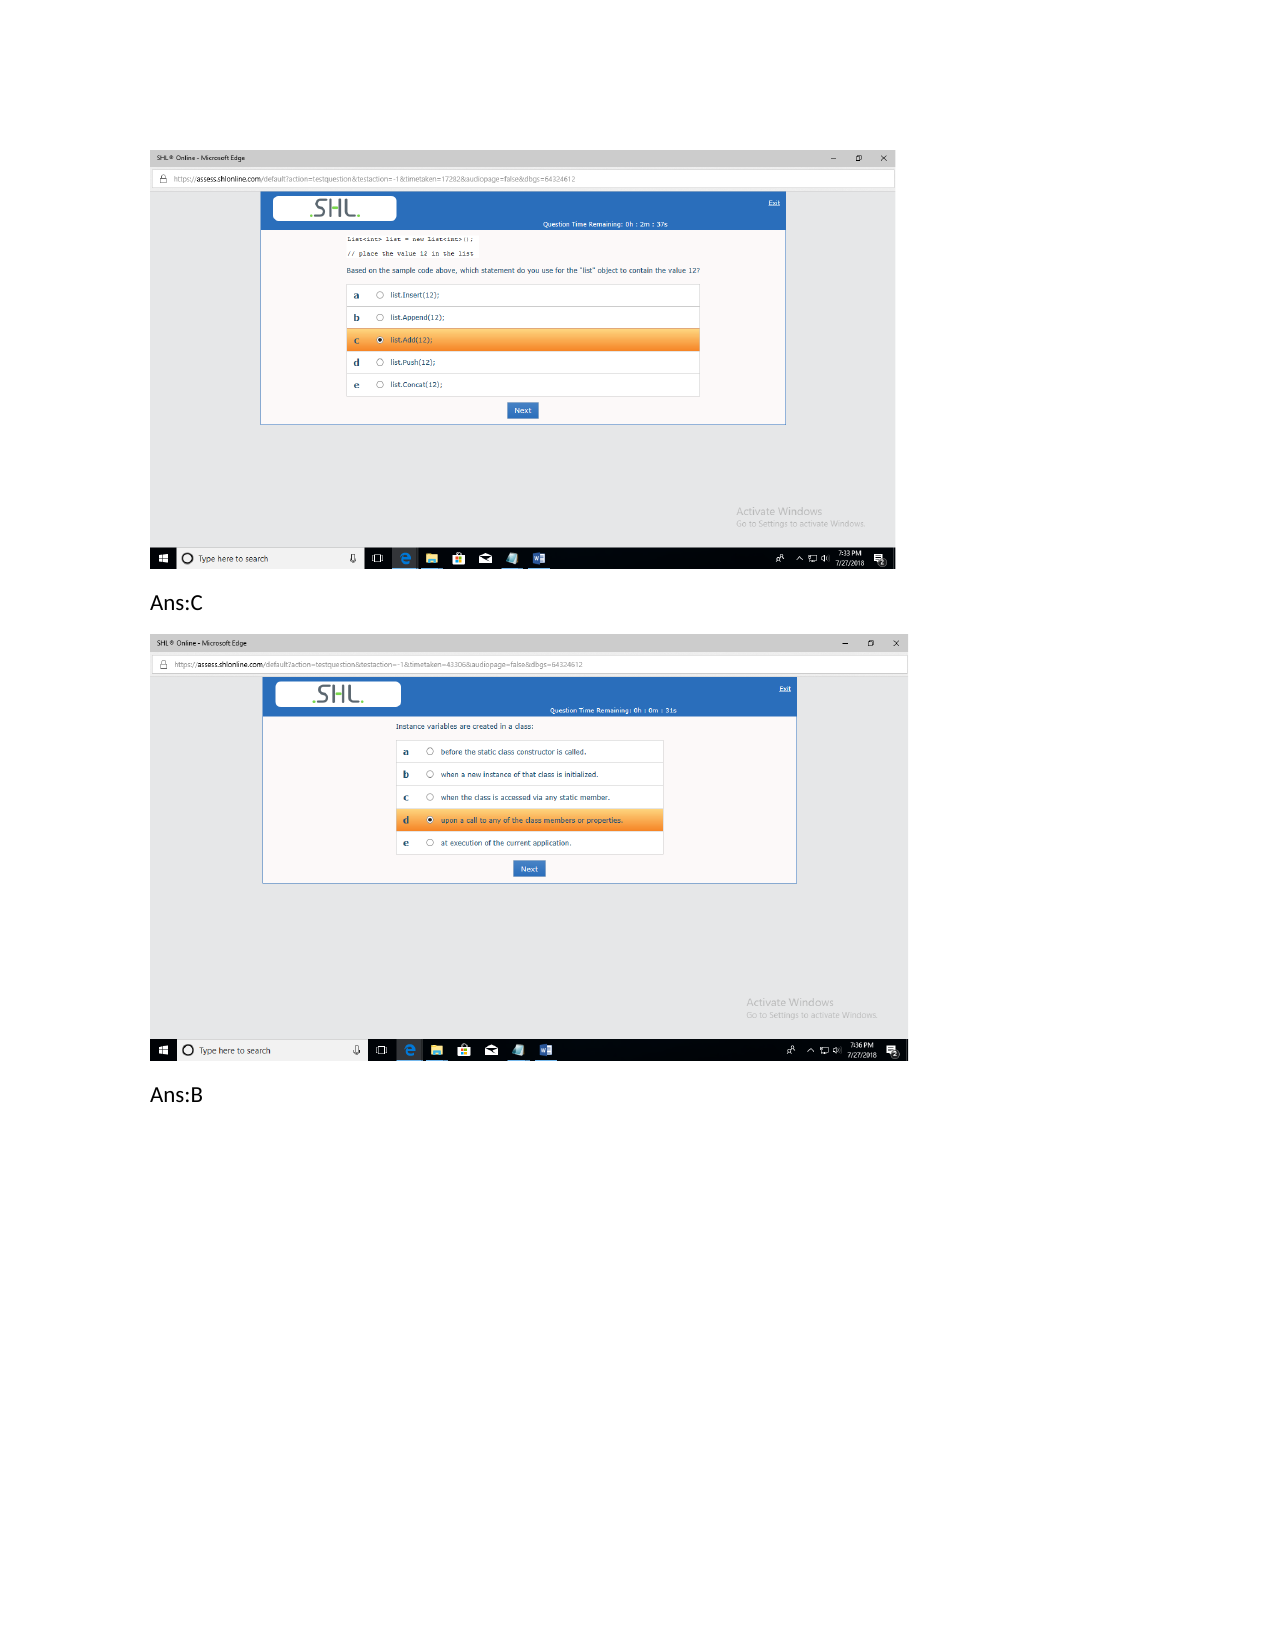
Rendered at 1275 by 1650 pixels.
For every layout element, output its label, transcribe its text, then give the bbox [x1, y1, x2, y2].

text Ans:B [150, 1080, 1125, 1108]
picture [150, 150, 896, 569]
text Ans:C [150, 588, 1125, 616]
picture [150, 634, 909, 1061]
